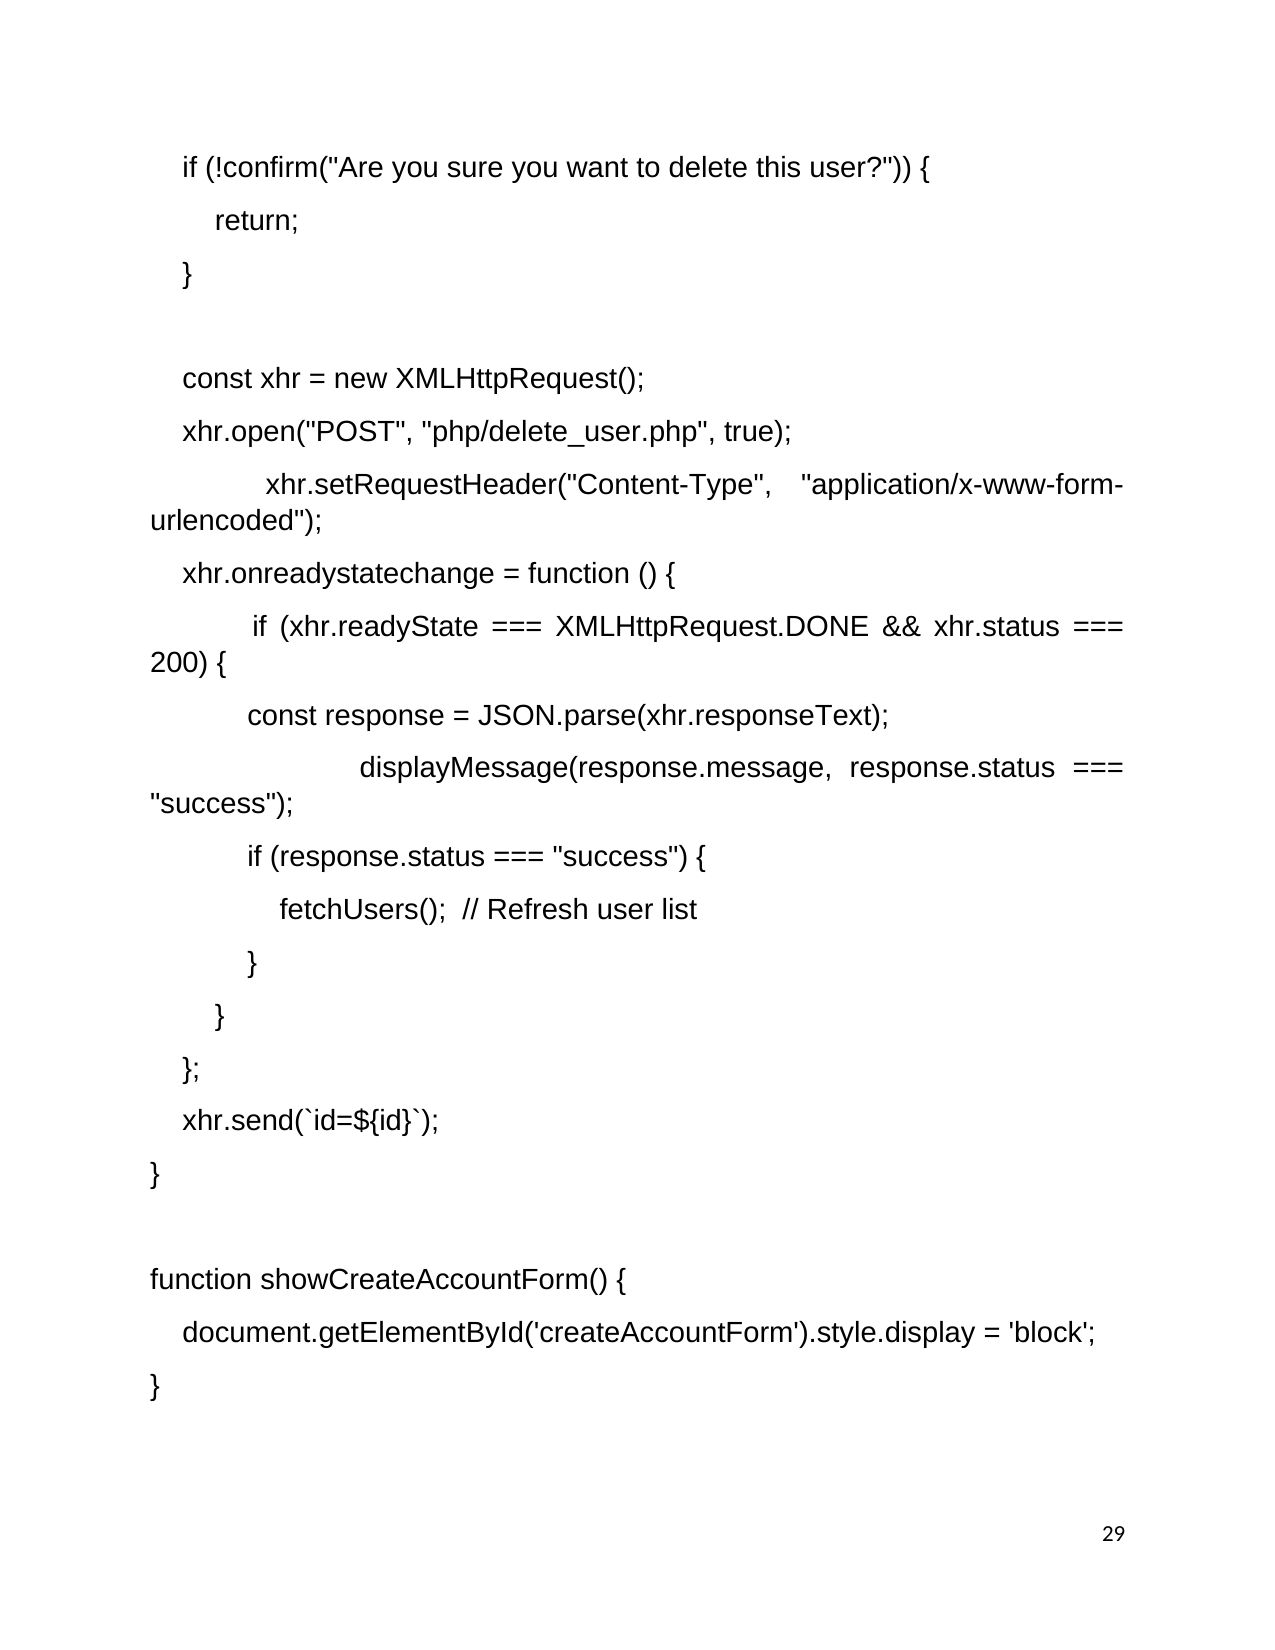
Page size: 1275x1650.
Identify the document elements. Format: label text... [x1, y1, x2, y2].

text } [150, 1367, 1125, 1401]
text } [150, 998, 1125, 1031]
text } [150, 1156, 1125, 1190]
text if (response.status === "success") { [150, 839, 1125, 873]
text xhr.send(`id=${id}`); [150, 1103, 1125, 1137]
text xhr.open("POST", "php/delete_user.php", true); [150, 414, 1125, 448]
text displayMessage(response.message, response.status === "success"); [150, 750, 1125, 820]
text xhr.onreadystatechange = function () { [150, 556, 1125, 589]
text const response = JSON.parse(xhr.responseText); [150, 698, 1125, 731]
text return; [150, 203, 1125, 236]
text xhr.setRequestHeader("Content-Type", "application/x-www-form-urlencoded"); [150, 467, 1125, 537]
text const xhr = new XMLHttpRequest(); [150, 361, 1125, 395]
text if (!confirm("Are you sure you want to delete this user?")) { [150, 150, 1125, 183]
text fetchUsers(); // Refresh user list [150, 892, 1125, 926]
text } [150, 945, 1125, 978]
text if (xhr.readyState === XMLHttpRequest.DONE && xhr.status === 200) { [150, 609, 1125, 678]
text }; [150, 1051, 1125, 1084]
text document.getElementById('createAccountForm').style.display = 'block'; [150, 1315, 1125, 1348]
text function showCreateAccountForm() { [150, 1262, 1125, 1295]
text } [150, 256, 1125, 289]
